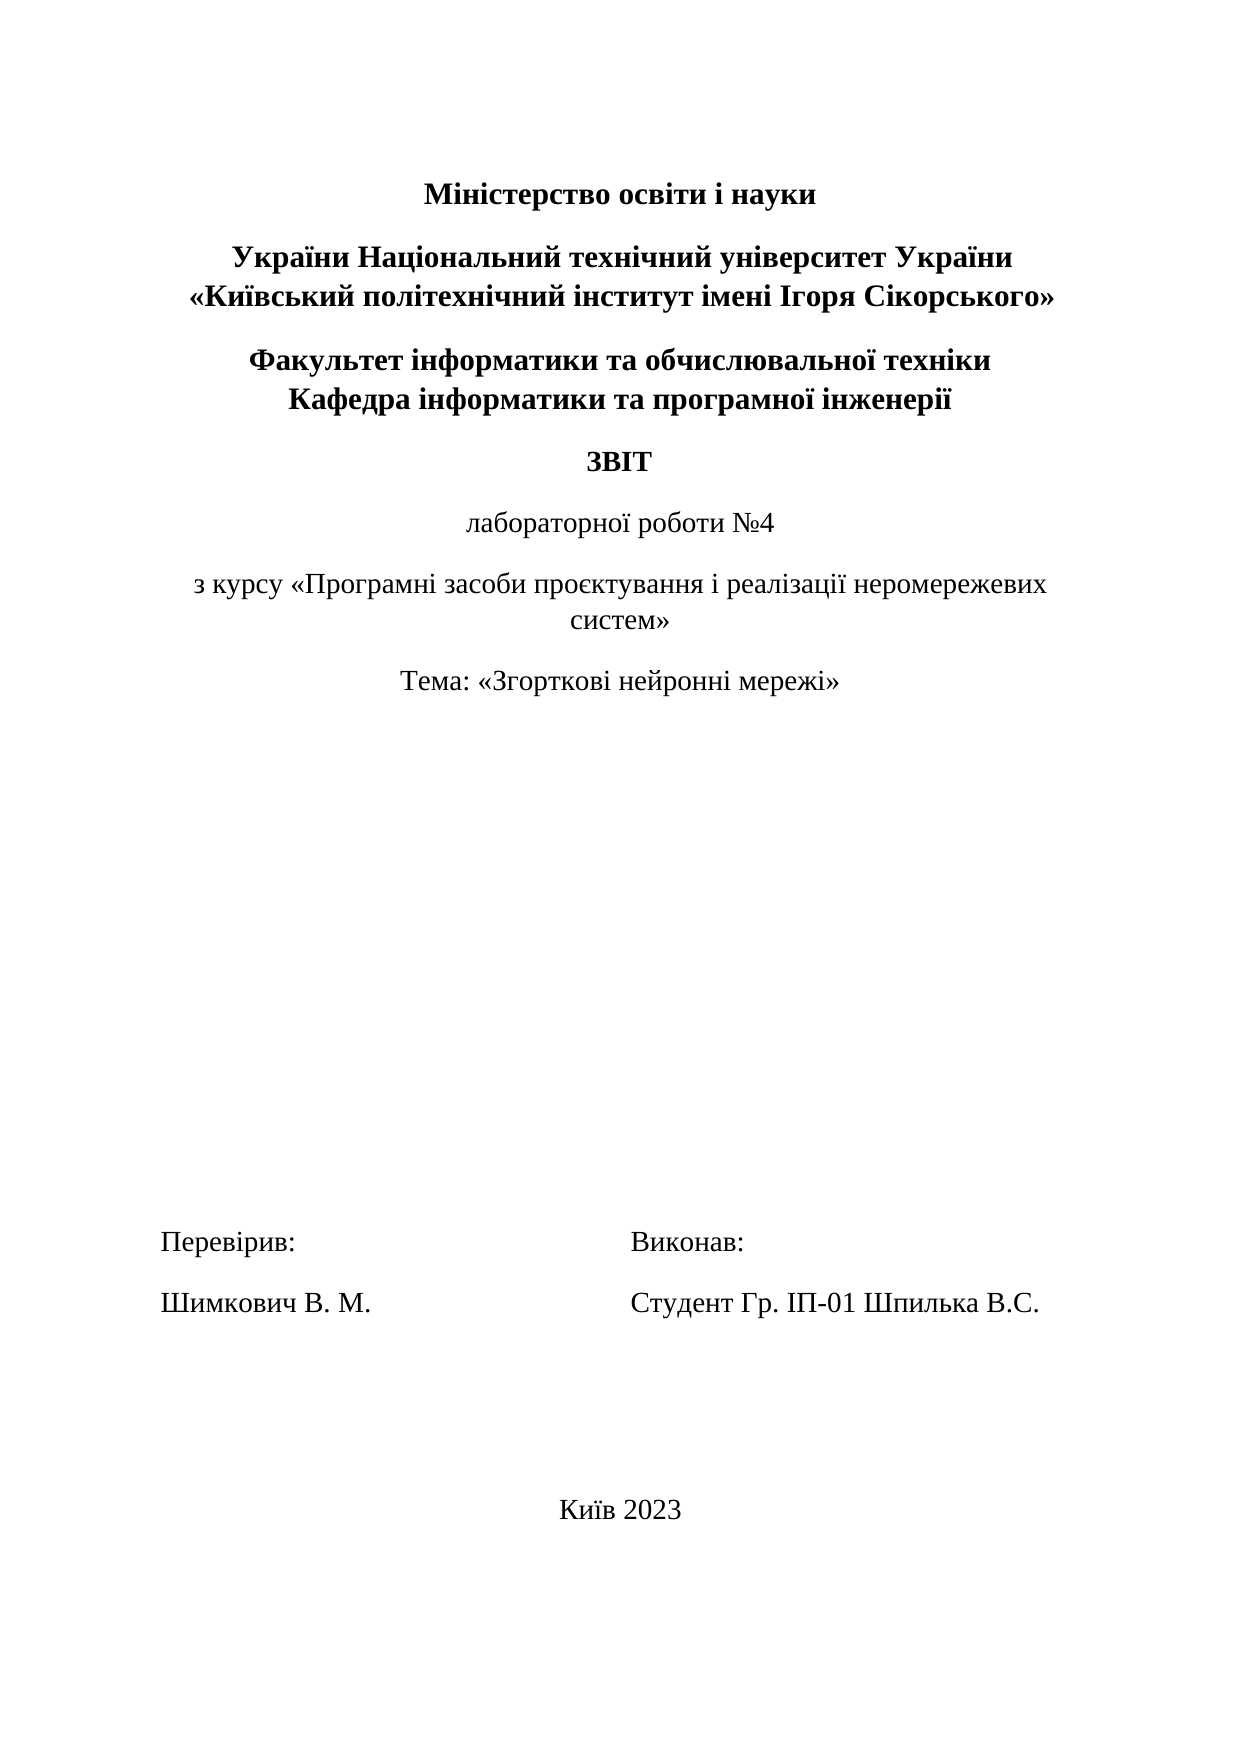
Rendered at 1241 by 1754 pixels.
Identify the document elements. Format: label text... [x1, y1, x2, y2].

text Факультет інформатики та обчислювальної техніки Кафедра інформатики та програмної інженерії [196, 341, 1044, 416]
text України Національний технічний університет України «Київський політехнічний інститут імені Ігоря Сікорського» [150, 239, 1094, 313]
text з курсу «Програмні засоби проєктування і реалізації неромережевих систем» [150, 566, 1090, 636]
text Київ 2023 [150, 1492, 1090, 1526]
table_header Перевірив: Шимкович В. М. [150, 1189, 620, 1354]
text лабораторної роботи №4 [196, 505, 1044, 538]
text ЗВІТ [150, 444, 1088, 477]
text Тема: «Згорткові нейронні мережі» [150, 663, 1090, 697]
text Міністерство освіти і науки [196, 175, 1044, 211]
table_header Виконав: Студент Гр. ІП-01 Шпилька В.С. [620, 1189, 1090, 1354]
